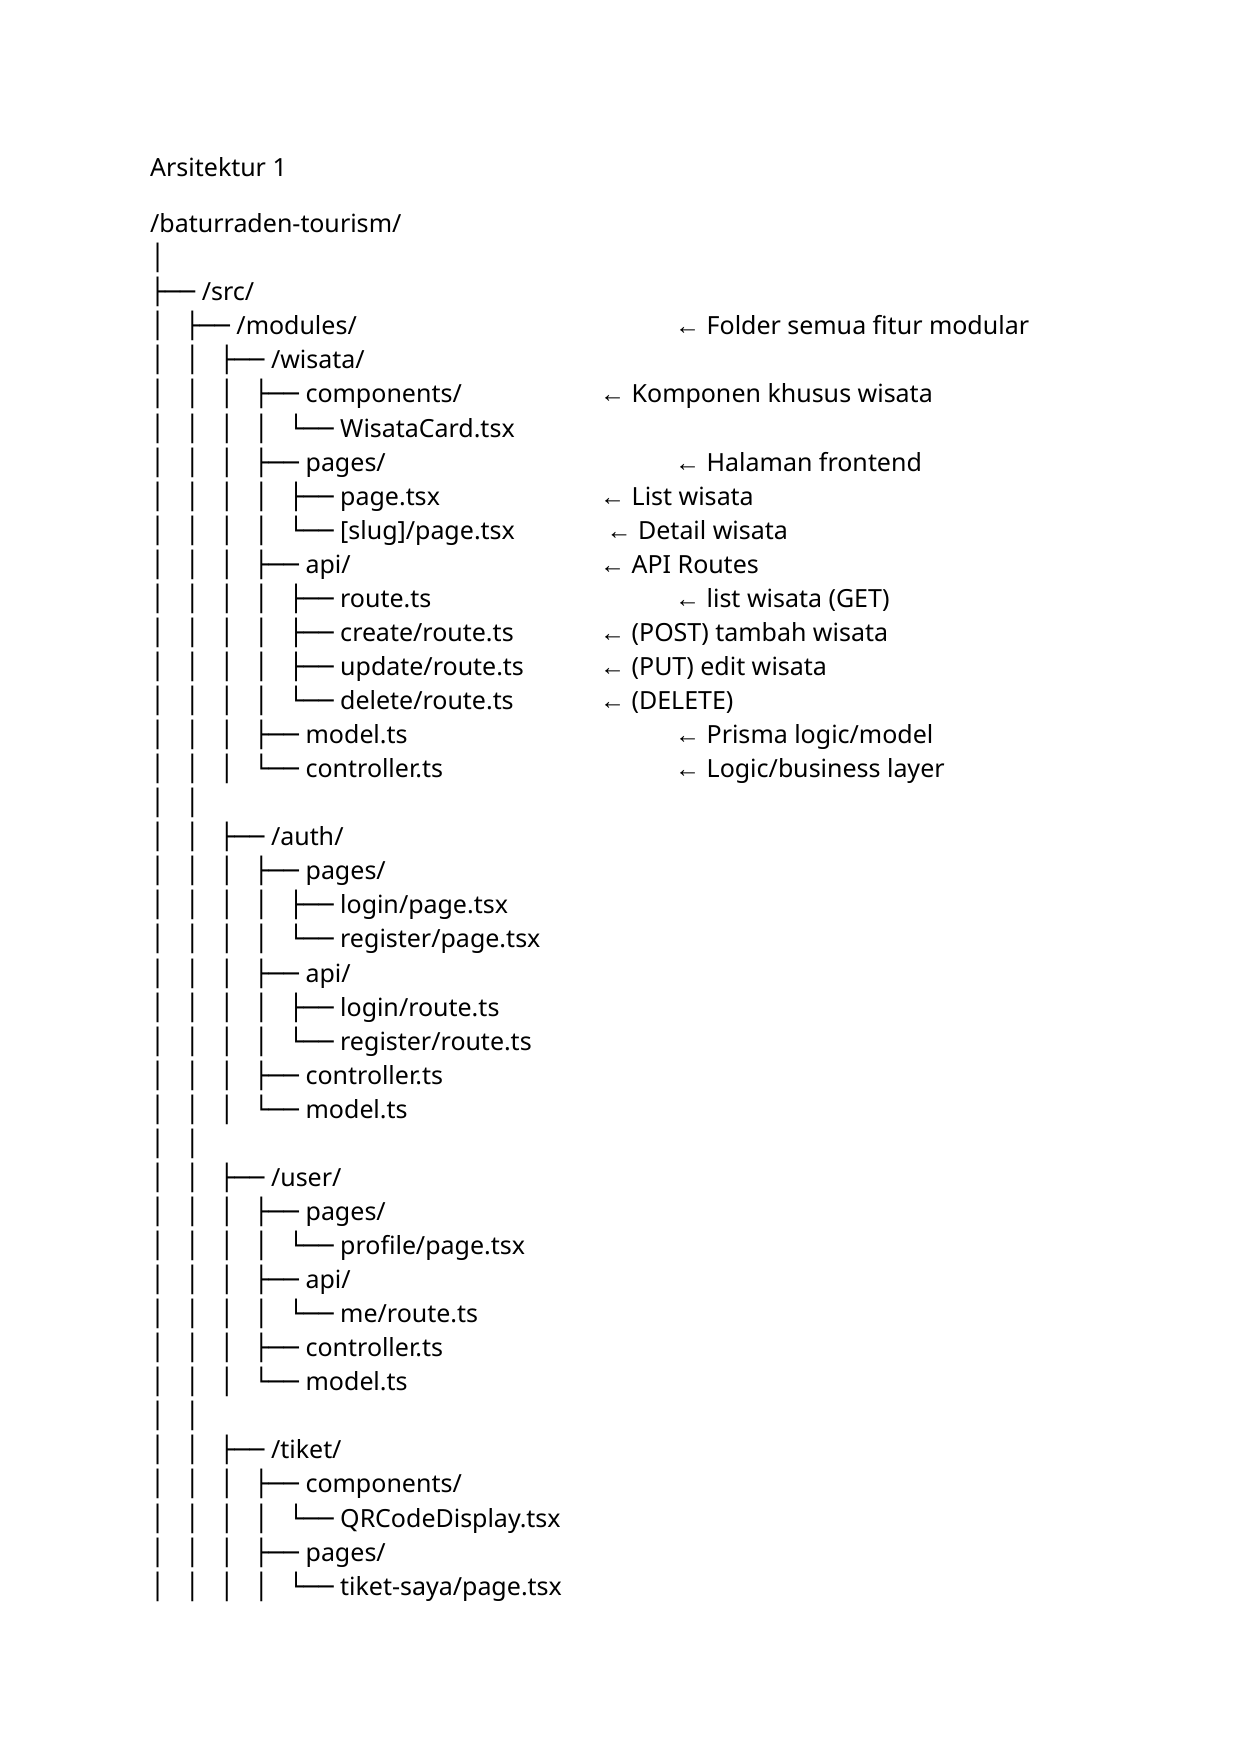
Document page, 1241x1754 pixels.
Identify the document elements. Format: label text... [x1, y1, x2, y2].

text │ │ │ └── controller.ts ← Logic/business layer [150, 751, 1090, 785]
text │ │ │ │ └── delete/route.ts ← (DELETE) [150, 683, 1090, 717]
text │ [150, 240, 1090, 274]
text │ │ │ ├── controller.ts [150, 1057, 1090, 1091]
text │ │ │ ├── pages/ [150, 1194, 1090, 1228]
text │ │ │ │ └── register/route.ts [150, 1023, 1090, 1057]
text │ │ │ │ └── me/route.ts [150, 1296, 1090, 1330]
text │ │ │ ├── pages/ [150, 853, 1090, 887]
text │ │ │ │ └── profile/page.tsx [150, 1228, 1090, 1262]
text │ │ │ ├── components/ ← Komponen khusus wisata [150, 376, 1090, 410]
text │ │ │ └── model.ts [150, 1364, 1090, 1398]
text │ │ │ ├── pages/ ← Halaman frontend [150, 444, 1090, 478]
text │ │ [150, 1398, 1090, 1432]
text /baturraden-tourism/ [150, 206, 1090, 240]
text │ │ │ │ ├── create/route.ts ← (POST) tambah wisata [150, 614, 1090, 649]
text │ │ │ ├── model.ts ← Prisma logic/model [150, 717, 1090, 751]
text │ │ [150, 785, 1090, 819]
text │ │ │ │ ├── page.tsx ← List wisata [150, 478, 1090, 512]
text │ │ │ ├── components/ [150, 1466, 1090, 1500]
text │ │ │ ├── api/ [150, 1262, 1090, 1296]
text │ │ │ │ ├── route.ts ← list wisata (GET) [150, 581, 1090, 614]
text │ │ │ │ ├── login/page.tsx [150, 887, 1090, 921]
text │ │ │ ├── controller.ts [150, 1330, 1090, 1364]
text Arsitektur 1 [150, 150, 1090, 184]
text │ │ [150, 1126, 1090, 1159]
text │ │ │ │ └── [slug]/page.tsx ← Detail wisata [150, 512, 1090, 546]
text │ │ │ └── model.ts [150, 1091, 1090, 1126]
text ├── /src/ [150, 274, 1090, 308]
text │ ├── /modules/ ← Folder semua fitur modular [150, 308, 1090, 342]
text │ │ │ ├── api/ [150, 955, 1090, 989]
text │ │ │ │ └── register/page.tsx [150, 921, 1090, 955]
text │ │ │ │ └── QRCodeDisplay.tsx [150, 1500, 1090, 1534]
text │ │ │ │ └── tiket-saya/page.tsx [150, 1568, 1090, 1602]
text │ │ │ ├── pages/ [150, 1534, 1090, 1568]
text │ │ ├── /auth/ [150, 819, 1090, 853]
text │ │ ├── /user/ [150, 1159, 1090, 1194]
text │ │ ├── /wisata/ [150, 342, 1090, 376]
text │ │ │ │ └── WisataCard.tsx [150, 410, 1090, 444]
text │ │ │ ├── api/ ← API Routes [150, 546, 1090, 581]
text │ │ ├── /tiket/ [150, 1432, 1090, 1466]
text │ │ │ │ ├── login/route.ts [150, 989, 1090, 1023]
text │ │ │ │ ├── update/route.ts ← (PUT) edit wisata [150, 649, 1090, 683]
